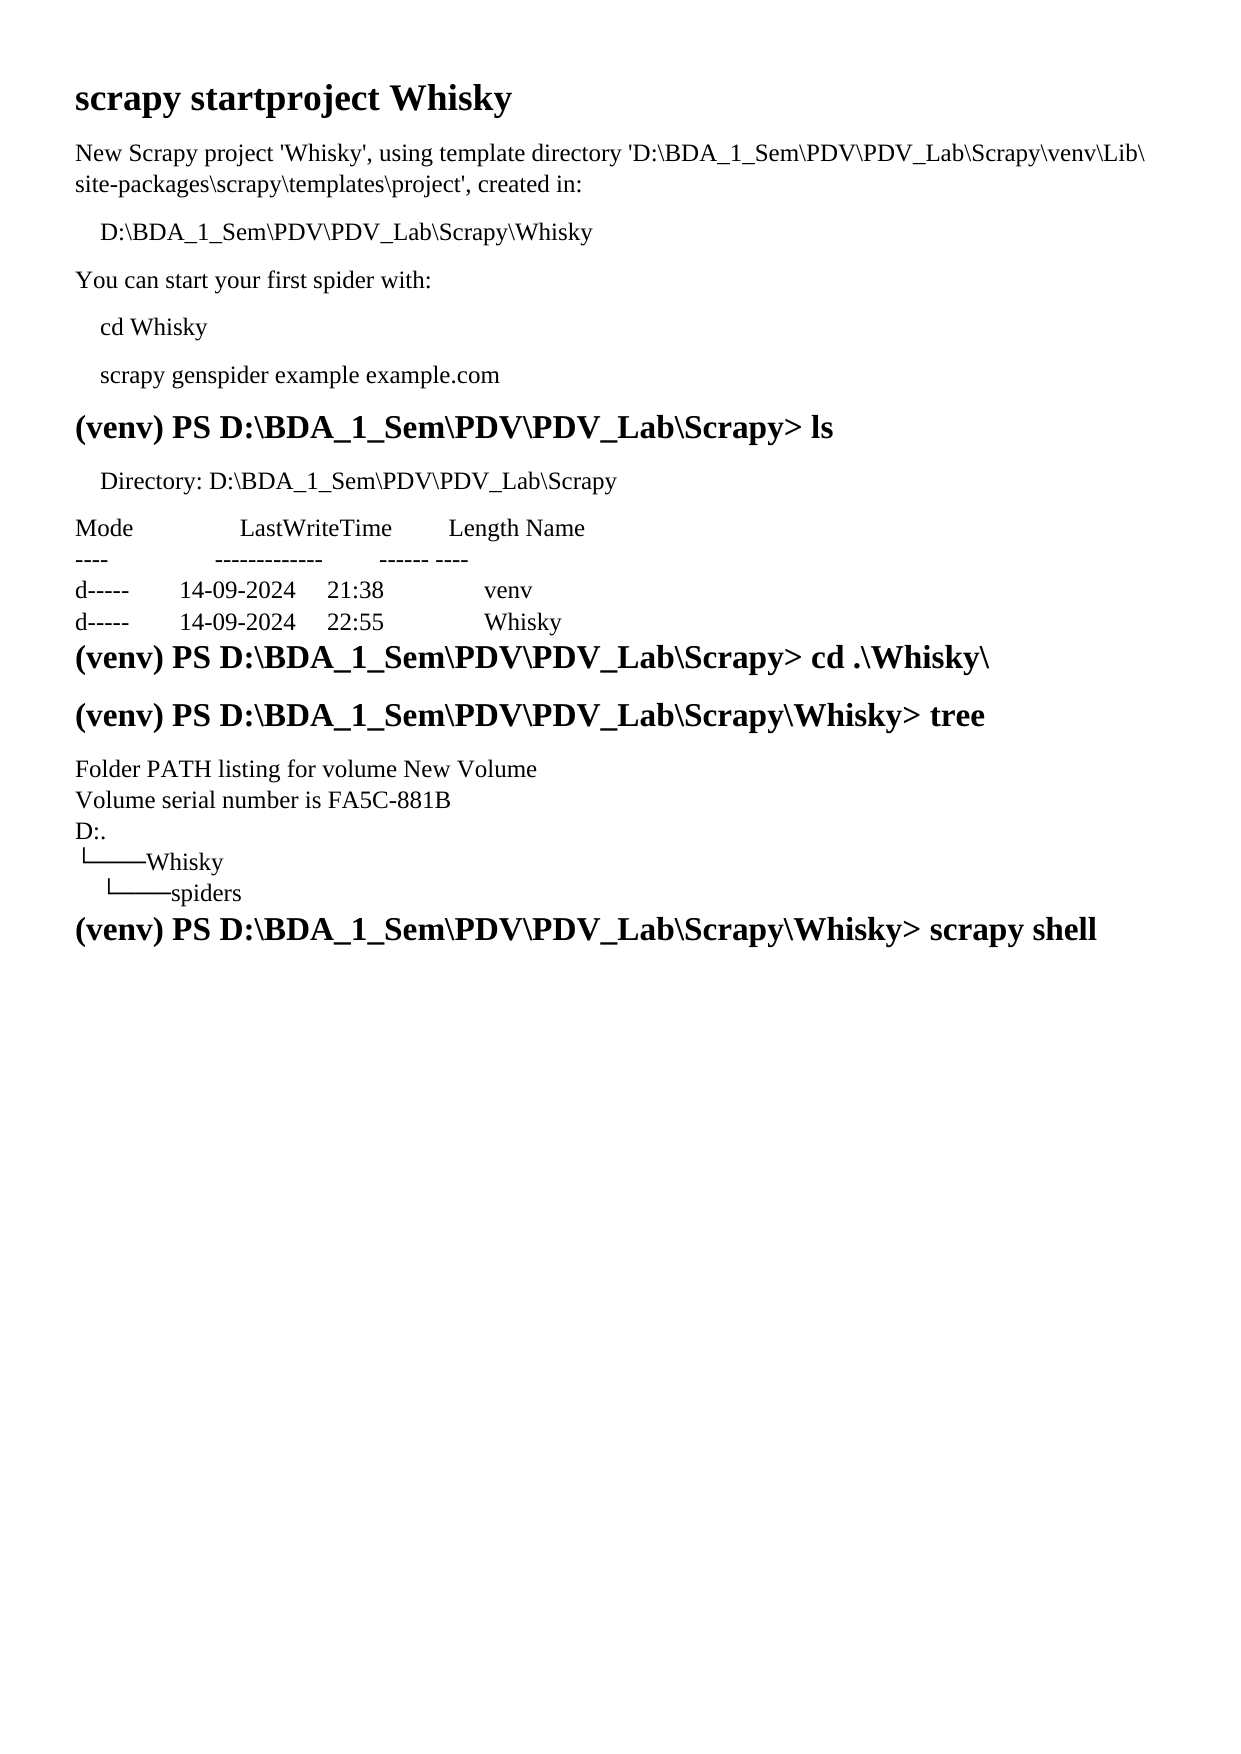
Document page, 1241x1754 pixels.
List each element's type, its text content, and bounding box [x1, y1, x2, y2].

text (venv) PS D:\BDA_1_Sem\PDV\PDV_Lab\Scrapy> ls [75, 408, 1165, 446]
text You can start your first spider with: [75, 265, 1165, 293]
text D:\BDA_1_Sem\PDV\PDV_Lab\Scrapy\Whisky [75, 217, 1165, 246]
text d----- 14-09-2024 21:38 venv [75, 576, 1165, 604]
text └───spiders [75, 878, 1165, 907]
text Mode LastWriteTime Length Name [75, 513, 1165, 542]
text scrapy genspider example example.com [75, 360, 1165, 389]
text New Scrapy project 'Whisky', using template directory 'D:\BDA_1_Sem\PDV\PDV_Lab\Scrapy\venv\Lib\site-packages\scrapy\templates\project', created in: [75, 138, 1165, 198]
text └───Whisky [75, 847, 1165, 876]
text D:. [75, 816, 1165, 844]
text cd Whisky [75, 312, 1165, 341]
text Volume serial number is FA5C-881B [75, 785, 1165, 813]
text Directory: D:\BDA_1_Sem\PDV\PDV_Lab\Scrapy [75, 466, 1165, 494]
text ---- ------------- ------ ---- [75, 544, 1165, 573]
text d----- 14-09-2024 22:55 Whisky [75, 607, 1165, 635]
text (venv) PS D:\BDA_1_Sem\PDV\PDV_Lab\Scrapy\Whisky> scrapy shell [75, 909, 1165, 947]
text (venv) PS D:\BDA_1_Sem\PDV\PDV_Lab\Scrapy\Whisky> tree [75, 696, 1165, 734]
text (venv) PS D:\BDA_1_Sem\PDV\PDV_Lab\Scrapy> cd .\Whisky\ [75, 638, 1165, 676]
text scrapy startproject Whisky [75, 75, 1165, 118]
text Folder PATH listing for volume New Volume [75, 754, 1165, 782]
